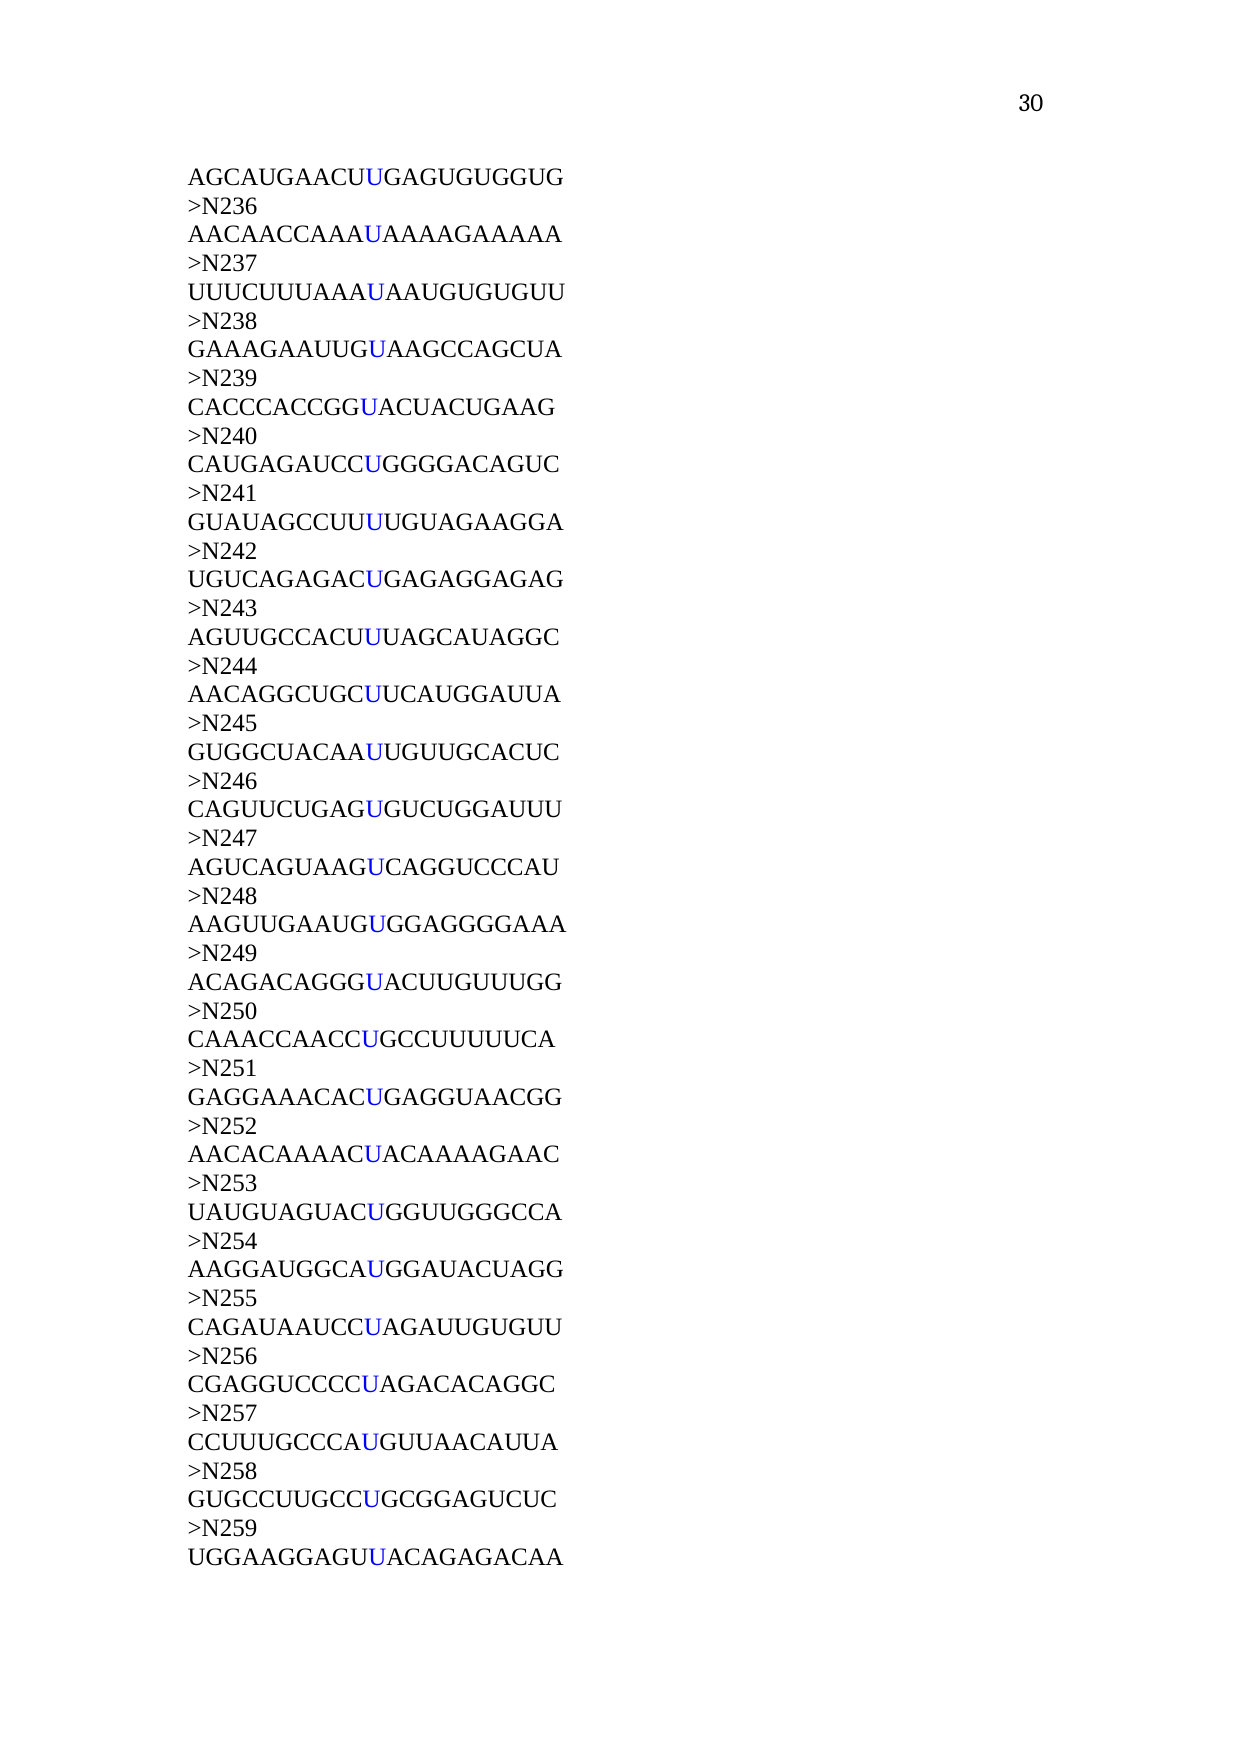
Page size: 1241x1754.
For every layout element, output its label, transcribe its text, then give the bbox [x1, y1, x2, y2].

text >N246 [187, 766, 1053, 794]
text >N240 [187, 421, 1053, 449]
text >N259 [187, 1513, 1053, 1542]
text >N249 [187, 938, 1053, 967]
text >N247 [187, 823, 1053, 852]
text AACAACCAAAUAAAAGAAAAA [187, 219, 1053, 248]
text ACAGACAGGGUACUUGUUUGG [187, 967, 1053, 996]
text >N236 [187, 191, 1053, 219]
text AGUUGCCACUUUAGCAUAGGC [187, 622, 1053, 651]
text CAAACCAACCUGCCUUUUUCA [187, 1024, 1053, 1053]
text >N251 [187, 1053, 1053, 1082]
text UGGAAGGAGUUACAGAGACAA [187, 1542, 1053, 1571]
text >N245 [187, 708, 1053, 737]
text UAUGUAGUACUGGUUGGGCCA [187, 1197, 1053, 1226]
text UGUCAGAGACUGAGAGGAGAG [187, 564, 1053, 593]
text AGCAUGAACUUGAGUGUGGUG [187, 162, 1053, 191]
text GUGCCUUGCCUGCGGAGUCUC [187, 1484, 1053, 1513]
text >N242 [187, 536, 1053, 564]
text GAAAGAAUUGUAAGCCAGCUA [187, 334, 1053, 363]
text >N239 [187, 363, 1053, 392]
text CCUUUGCCCAUGUUAACAUUA [187, 1427, 1053, 1456]
text UUUCUUUAAAUAAUGUGUGUU [187, 277, 1053, 306]
text CGAGGUCCCCUAGACACAGGC [187, 1369, 1053, 1398]
text >N250 [187, 996, 1053, 1024]
text CAGUUCUGAGUGUCUGGAUUU [187, 794, 1053, 823]
text >N237 [187, 248, 1053, 277]
text GAGGAAACACUGAGGUAACGG [187, 1082, 1053, 1111]
text >N254 [187, 1226, 1053, 1254]
text GUAUAGCCUUUUGUAGAAGGA [187, 507, 1053, 536]
text AAGUUGAAUGUGGAGGGGAAA [187, 909, 1053, 938]
text >N255 [187, 1283, 1053, 1312]
text AACACAAAACUACAAAAGAAC [187, 1139, 1053, 1168]
text >N238 [187, 306, 1053, 334]
text AGUCAGUAAGUCAGGUCCCAU [187, 852, 1053, 881]
text >N243 [187, 593, 1053, 622]
text CAUGAGAUCCUGGGGACAGUC [187, 449, 1053, 478]
text >N248 [187, 881, 1053, 909]
text >N244 [187, 651, 1053, 679]
text AACAGGCUGCUUCAUGGAUUA [187, 679, 1053, 708]
text >N252 [187, 1111, 1053, 1139]
text >N258 [187, 1456, 1053, 1484]
text >N241 [187, 478, 1053, 507]
text >N256 [187, 1341, 1053, 1369]
text >N257 [187, 1398, 1053, 1427]
text CACCCACCGGUACUACUGAAG [187, 392, 1053, 421]
text >N253 [187, 1168, 1053, 1197]
text GUGGCUACAAUUGUUGCACUC [187, 737, 1053, 766]
text CAGAUAAUCCUAGAUUGUGUU [187, 1312, 1053, 1341]
text AAGGAUGGCAUGGAUACUAGG [187, 1254, 1053, 1283]
